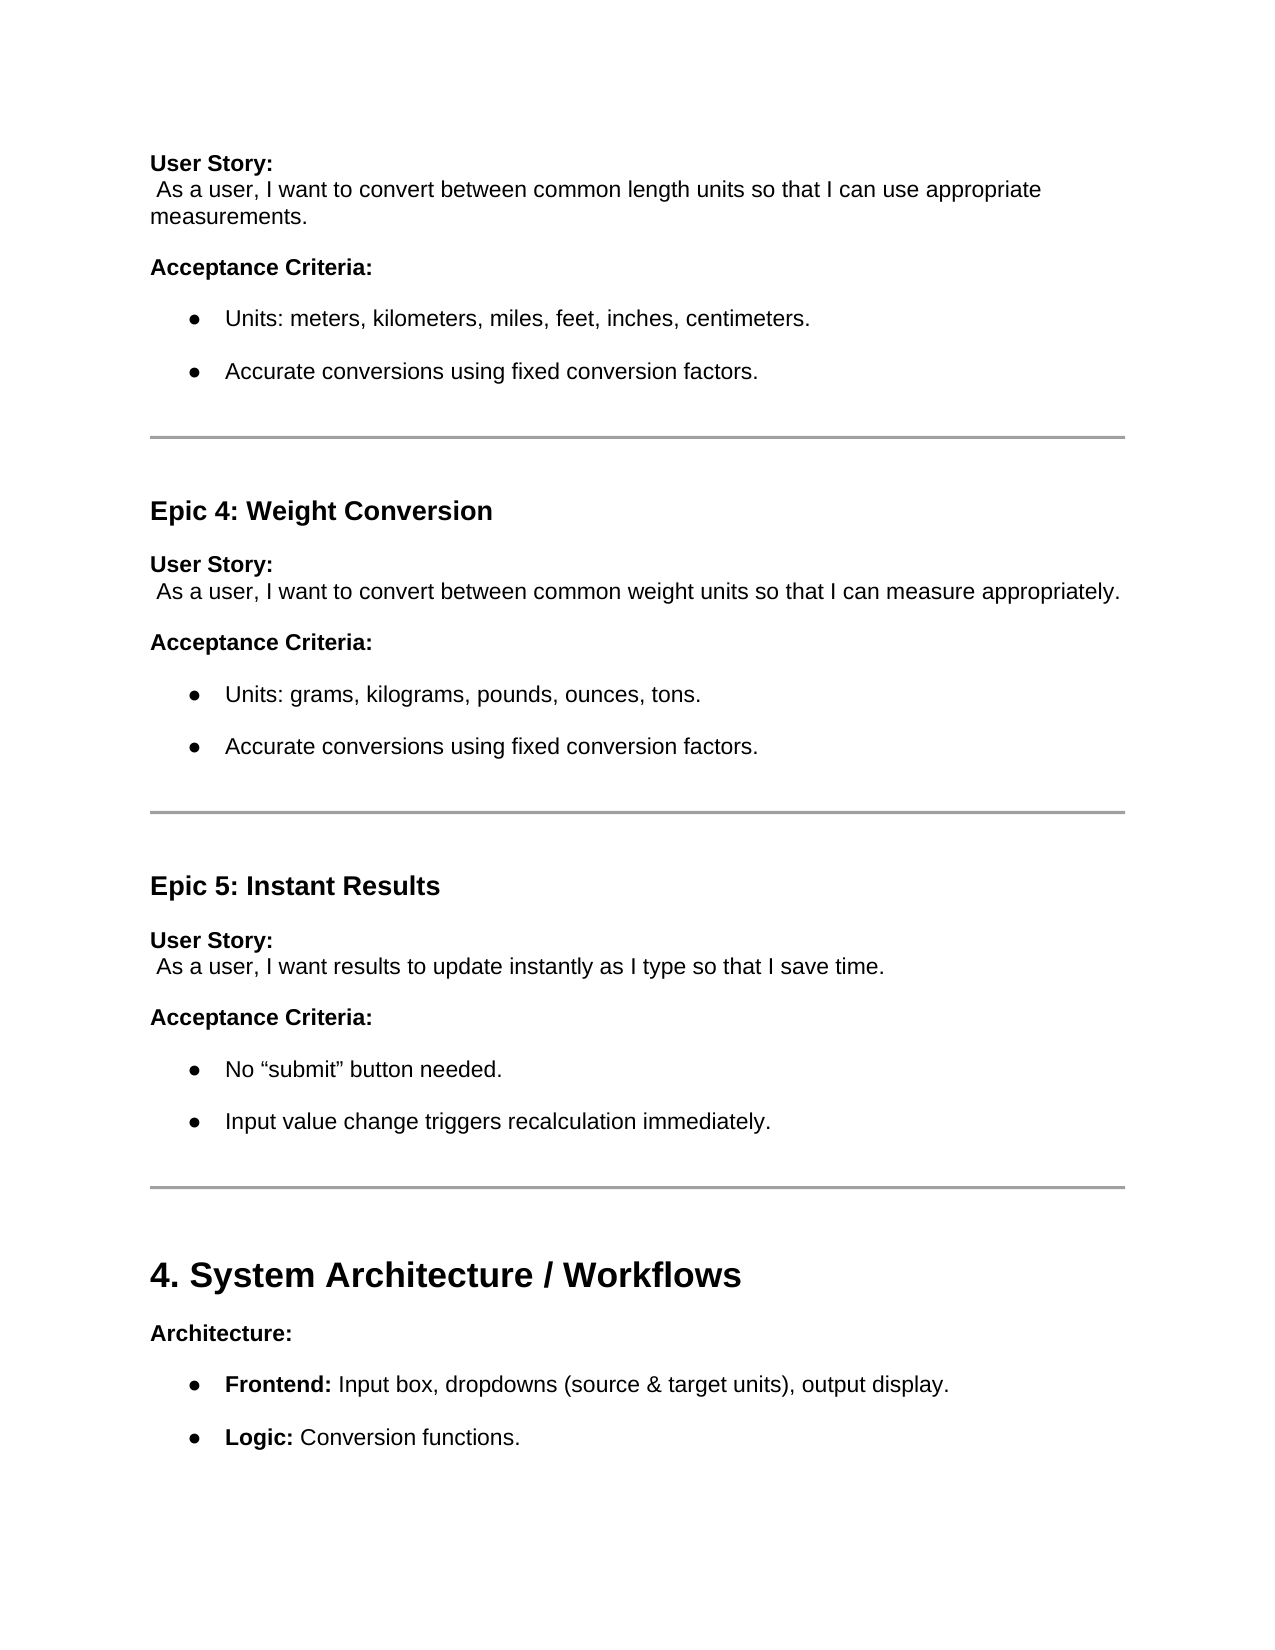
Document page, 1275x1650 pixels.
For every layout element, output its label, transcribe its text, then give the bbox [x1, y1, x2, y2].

subtitle Epic 4: Weight Conversion [150, 495, 1125, 526]
text Acceptance Criteria: [150, 629, 1125, 656]
text User Story: As a user, I want to convert between common weight units so that I can measure appropriately. [150, 551, 1125, 604]
list Accurate conversions using fixed conversion factors. [187, 733, 1125, 786]
text User Story: As a user, I want to convert between common length units so that I can use appropriate measurements. [150, 150, 1125, 229]
list Frontend: Input box, dropdowns (source & target units), output display. [187, 1371, 1125, 1423]
text Acceptance Criteria: [150, 1004, 1125, 1031]
text User Story: As a user, I want results to update instantly as I type so that I save time. [150, 927, 1125, 979]
list Input value change triggers recalculation immediately. [187, 1108, 1125, 1161]
list Units: grams, kilograms, pounds, ounces, tons. [187, 681, 1125, 733]
subtitle Epic 5: Instant Results [150, 870, 1125, 902]
text Acceptance Criteria: [150, 254, 1125, 280]
text Architecture: [150, 1319, 1125, 1346]
list No “submit” button needed. [187, 1056, 1125, 1108]
subtitle 4. System Architecture / Workflows [150, 1254, 1125, 1294]
list Accurate conversions using fixed conversion factors. [187, 358, 1125, 411]
list Logic: Conversion functions. [187, 1423, 1125, 1476]
list Units: meters, kilometers, miles, feet, inches, centimeters. [187, 305, 1125, 358]
